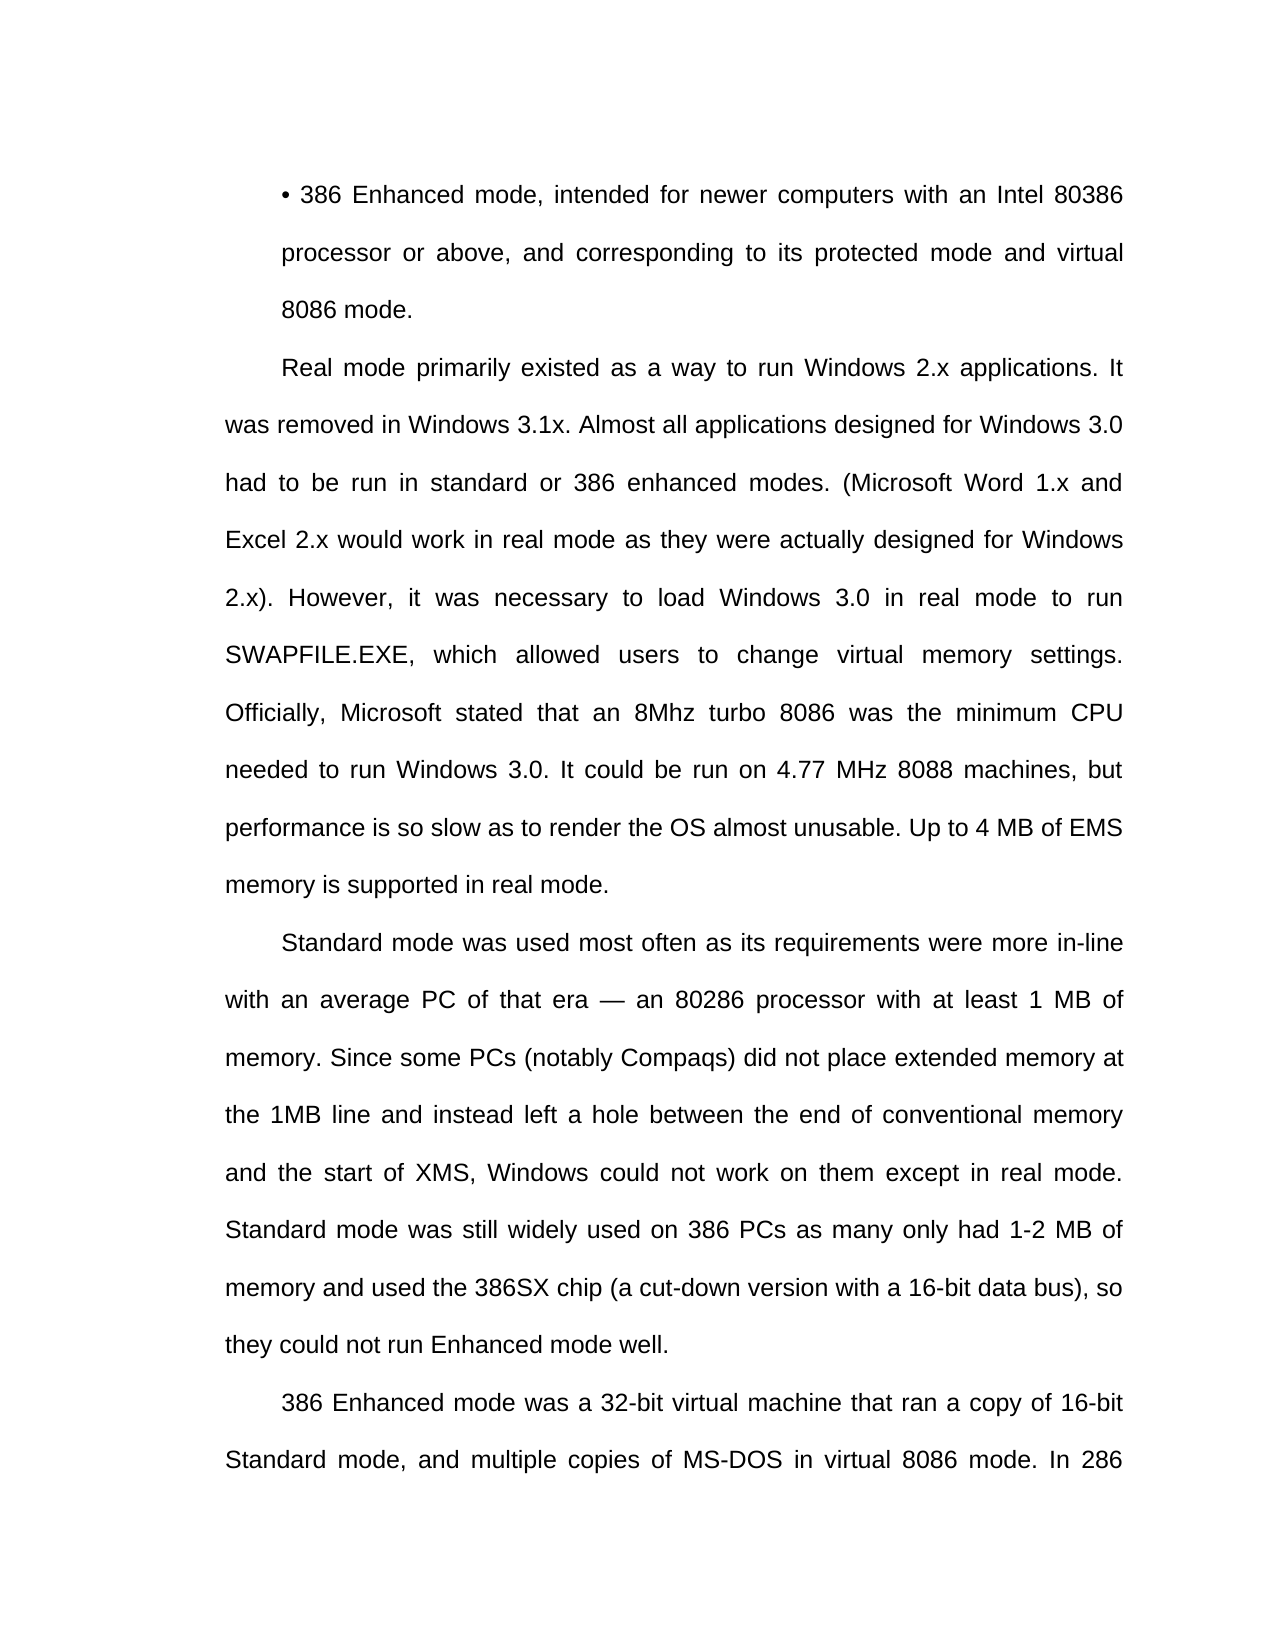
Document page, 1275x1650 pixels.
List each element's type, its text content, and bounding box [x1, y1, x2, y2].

text Standard mode was used most often as its requirements were more in-line with an average PC of that era — an 80286 processor with at least 1 MB of memory. Since some PCs (notably Compaqs) did not place extended memory at the 1MB line and instead left a hole between the end of conventional memory and the start of XMS, Windows could not work on them except in real mode. Standard mode was still widely used on 386 PCs as many only had 1-2 MB of memory and used the 386SX chip (a cut-down version with a 16-bit data bus), so they could not run Enhanced mode well. [225, 927, 1125, 1359]
text Real mode primarily existed as a way to run Windows 2.x applications. It was removed in Windows 3.1x. Almost all applications designed for Windows 3.0 had to be run in standard or 386 enhanced modes. (Microsoft Word 1.x and Excel 2.x would work in real mode as they were actually designed for Windows 2.x). However, it was necessary to load Windows 3.0 in real mode to run SWAPFILE.EXE, which allowed users to change virtual memory settings. Officially, Microsoft stated that an 8Mhz turbo 8086 was the minimum CPU needed to run Windows 3.0. It could be run on 4.77 MHz 8088 machines, but performance is so slow as to render the OS almost unusable. Up to 4 MB of EMS memory is supported in real mode. [225, 352, 1125, 899]
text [225, 1387, 1125, 1474]
text • 386 Enhanced mode, intended for newer computers with an Intel 80386 processor or above, and corresponding to its protected mode and virtual 8086 mode. [281, 180, 1125, 324]
